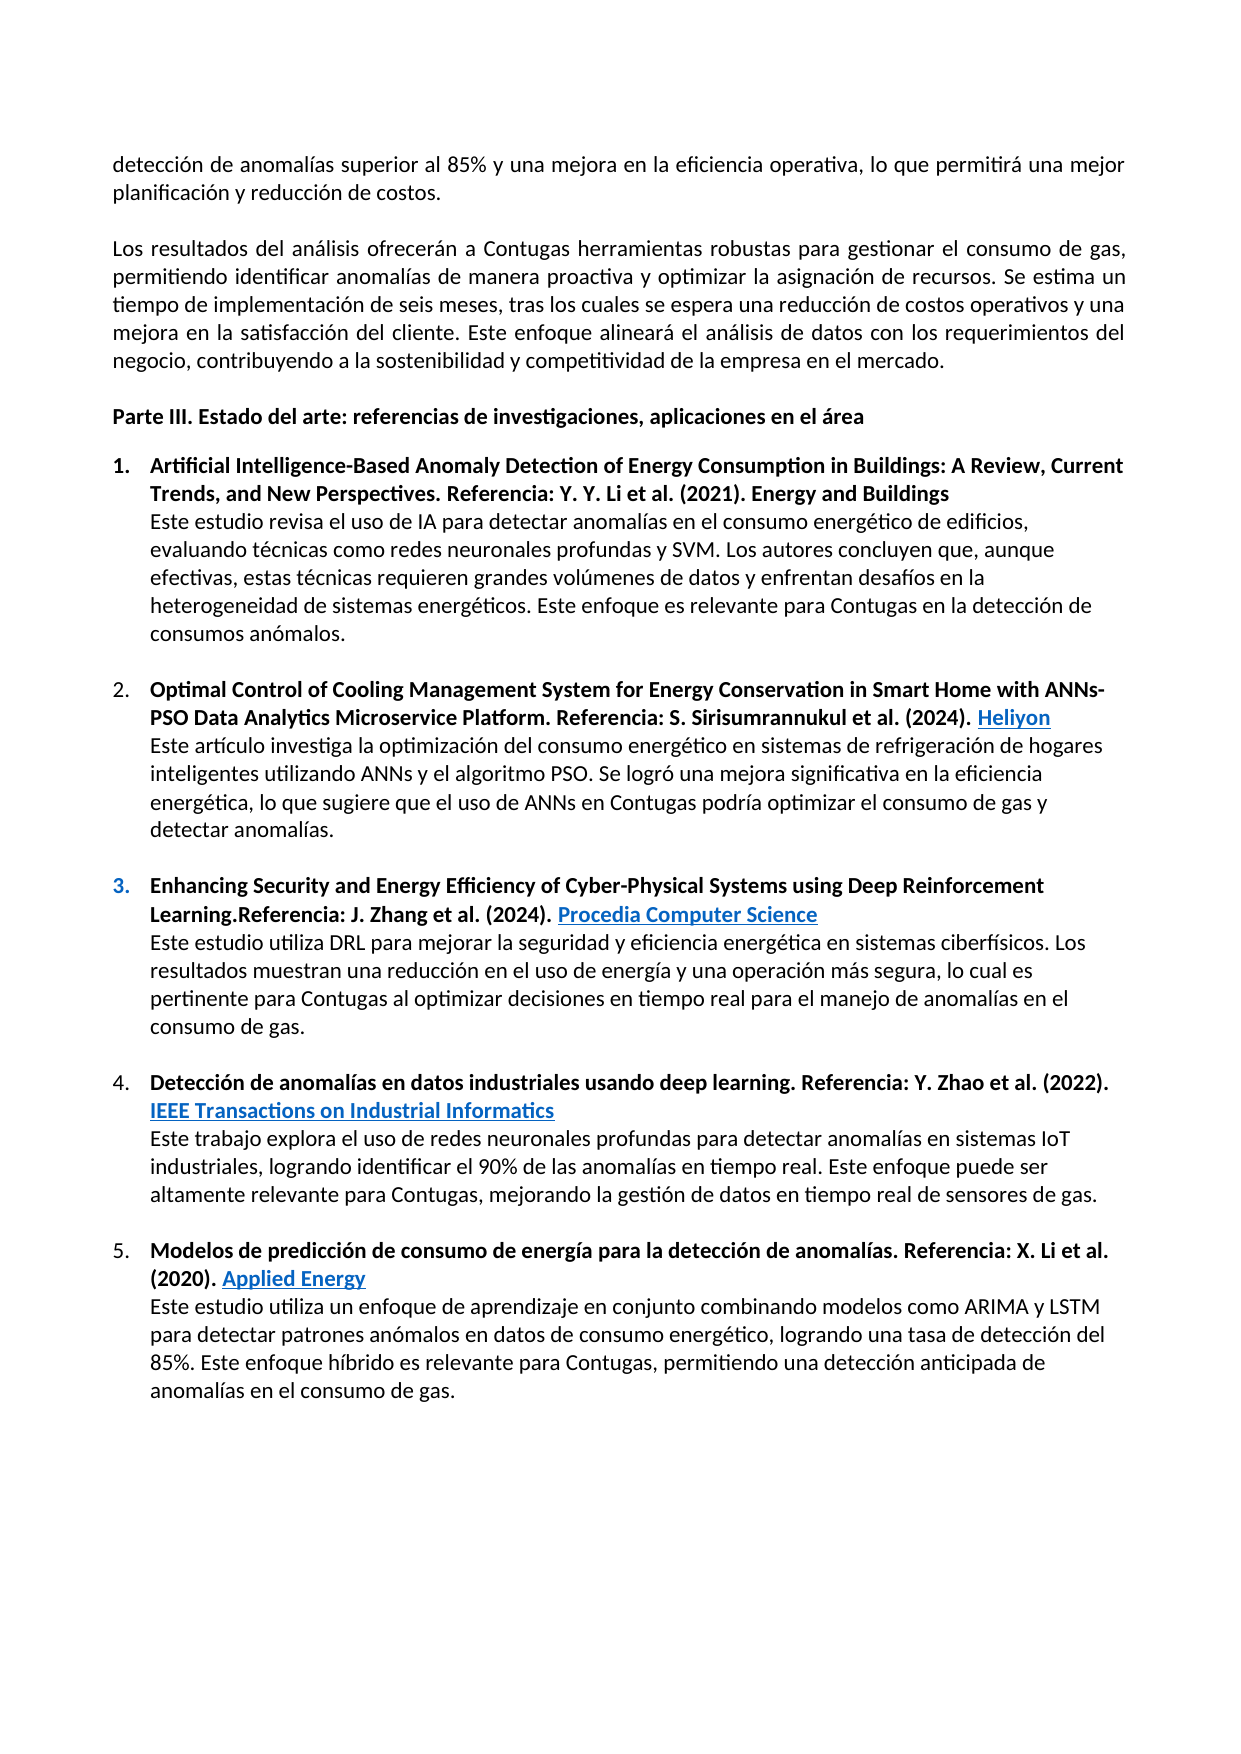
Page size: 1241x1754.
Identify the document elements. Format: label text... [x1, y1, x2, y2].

text Este artículo investiga la optimización del consumo energético en sistemas de refrigeración de hogares inteligentes utilizando ANNs y el algoritmo PSO. Se logró una mejora significativa en la eficiencia energética, lo que sugiere que el uso de ANNs en Contugas podría optimizar el consumo de gas y detectar anomalías. [150, 732, 1128, 844]
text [112, 150, 1128, 206]
text Este estudio utiliza un enfoque de aprendizaje en conjunto combinando modelos como ARIMA y LSTM para detectar patrones anómalos en datos de consumo energético, logrando una tasa de detección del 85%. Este enfoque híbrido es relevante para Contugas, permitiendo una detección anticipada de anomalías en el consumo de gas. [150, 1292, 1128, 1404]
text Este estudio utiliza DRL para mejorar la seguridad y eficiencia energética en sistemas ciberfísicos. Los resultados muestran una reducción en el uso de energía y una operación más segura, lo cual es pertinente para Contugas al optimizar decisiones en tiempo real para el manejo de anomalías en el consumo de gas. [150, 928, 1128, 1040]
list Optimal Control of Cooling Management System for Energy Conservation in Smart Home with ANNs-PSO Data Analytics Microservice Platform. Referencia: S. Sirisumrannukul et al. (2024). Heliyon [112, 676, 1128, 732]
text Este trabajo explora el uso de redes neuronales profundas para detectar anomalías en sistemas IoT industriales, logrando identificar el 90% de las anomalías en tiempo real. Este enfoque puede ser altamente relevante para Contugas, mejorando la gestión de datos en tiempo real de sensores de gas. [150, 1124, 1128, 1208]
text Este estudio revisa el uso de IA para detectar anomalías en el consumo energético de edificios, evaluando técnicas como redes neuronales profundas y SVM. Los autores concluyen que, aunque efectivas, estas técnicas requieren grandes volúmenes de datos y enfrentan desafíos en la heterogeneidad de sistemas energéticos. Este enfoque es relevante para Contugas en la detección de consumos anómalos. [150, 507, 1128, 647]
list Detección de anomalías en datos industriales usando deep learning. Referencia: Y. Zhao et al. (2022). IEEE Transactions on Industrial Informatics [112, 1068, 1128, 1124]
list Enhancing Security and Energy Efficiency of Cyber-Physical Systems using Deep Reinforcement Learning.Referencia: J. Zhang et al. (2024). Procedia Computer Science [112, 872, 1128, 928]
text Parte III. Estado del arte: referencias de investigaciones, aplicaciones en el área [112, 402, 1128, 430]
list Artificial Intelligence-Based Anomaly Detection of Energy Consumption in Buildings: A Review, Current Trends, and New Perspectives. Referencia: Y. Y. Li et al. (2021). Energy and Buildings [112, 451, 1128, 507]
text Los resultados del análisis ofrecerán a Contugas herramientas robustas para gestionar el consumo de gas, permitiendo identificar anomalías de manera proactiva y optimizar la asignación de recursos. Se estima un tiempo de implementación de seis meses, tras los cuales se espera una reducción de costos operativos y una mejora en la satisfacción del cliente. Este enfoque alineará el análisis de datos con los requerimientos del negocio, contribuyendo a la sostenibilidad y competitividad de la empresa en el mercado. [112, 234, 1128, 374]
list Modelos de predicción de consumo de energía para la detección de anomalías. Referencia: X. Li et al. (2020). Applied Energy [112, 1236, 1128, 1292]
